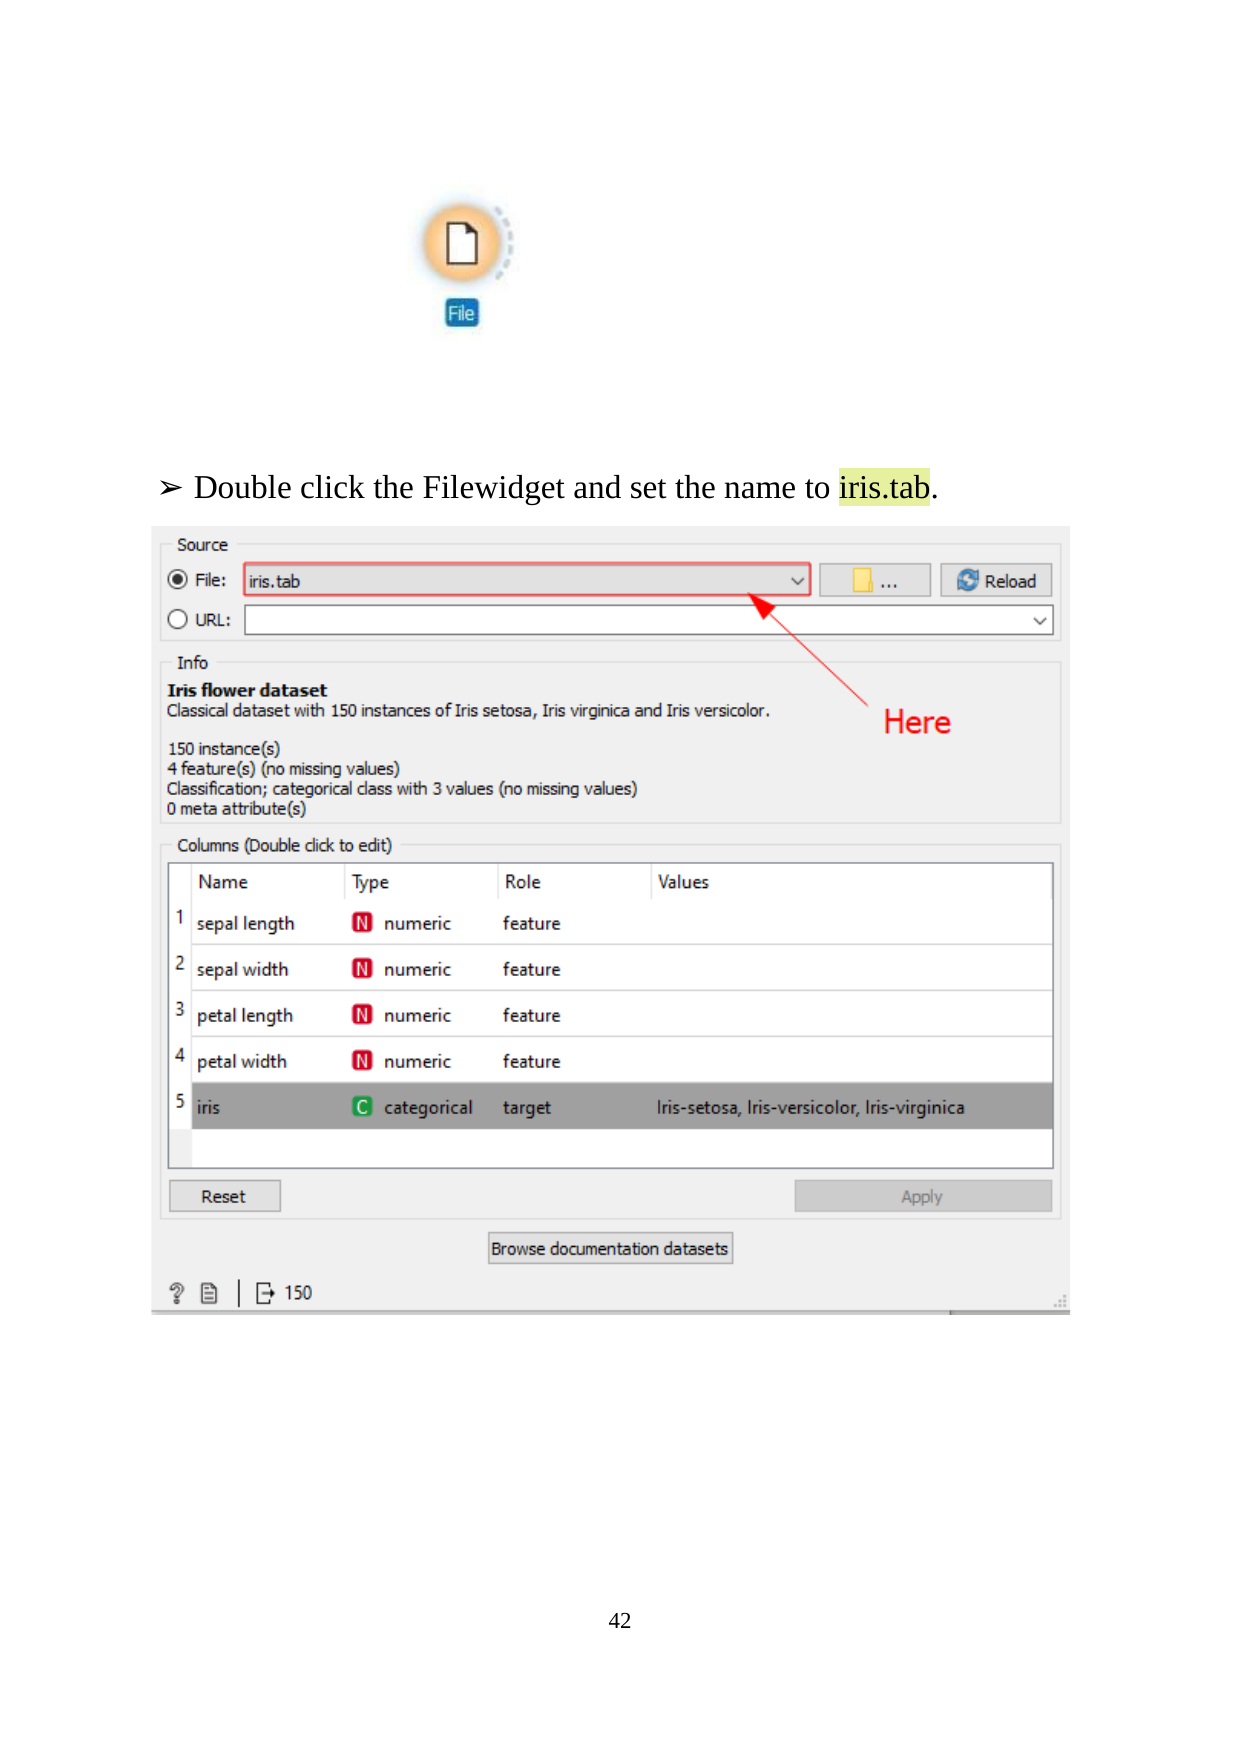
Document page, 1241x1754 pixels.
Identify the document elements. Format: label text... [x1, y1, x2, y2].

picture [407, 184, 520, 341]
picture [151, 526, 1071, 1315]
list Double click the Filewidget and set the name to iris.tab. [156, 463, 1159, 508]
